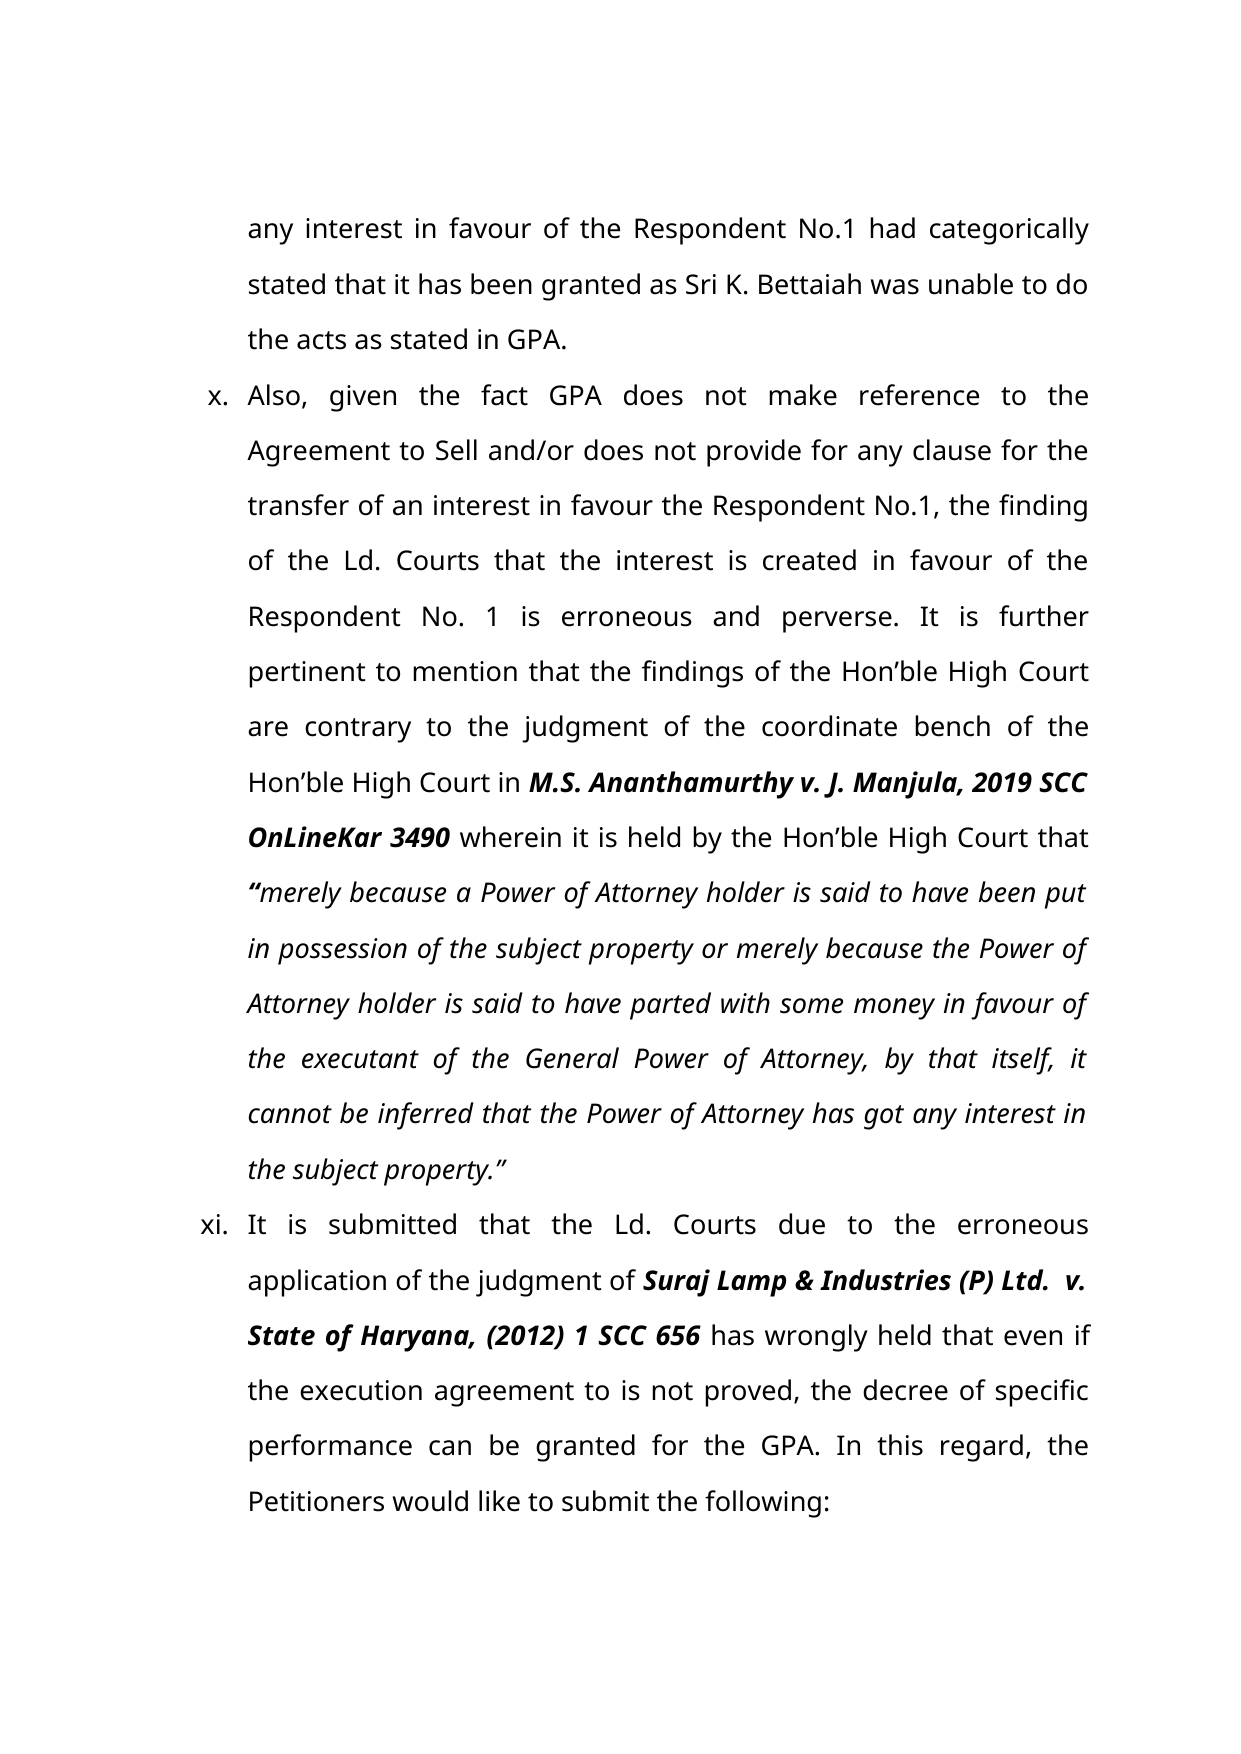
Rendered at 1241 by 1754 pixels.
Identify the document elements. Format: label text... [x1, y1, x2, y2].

list It is submitted that the Ld. Courts due to the erroneous application of the judgment of Suraj Lamp & Industries (P) Ltd. v. State of Haryana, (2012) 1 SCC 656 has wrongly held that even if the execution agreement to is not proved, the decree of specific performance can be granted for the GPA. In this regard, the Petitioners would like to submit the following: [229, 1206, 1090, 1519]
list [229, 210, 1090, 357]
list Also, given the fact GPA does not make reference to the Agreement to Sell and/or does not provide for any clause for the transfer of an interest in favour the Respondent No.1, the finding of the Ld. Courts that the interest is created in favour of the Respondent No. 1 is erroneous and perverse. It is further pertinent to mention that the findings of the Hon’ble High Court are contrary to the judgment of the coordinate bench of the Hon’ble High Court in M.S. Ananthamurthy v. J. Manjula, 2019 SCC OnLineKar 3490 wherein it is held by the Hon’ble High Court that “merely because a Power of Attorney holder is said to have been put in possession of the subject property or merely because the Power of Attorney holder is said to have parted with some money in favour of the executant of the General Power of Attorney, by that itself, it cannot be inferred that the Power of Attorney has got any interest in the subject property.” [229, 376, 1090, 1187]
